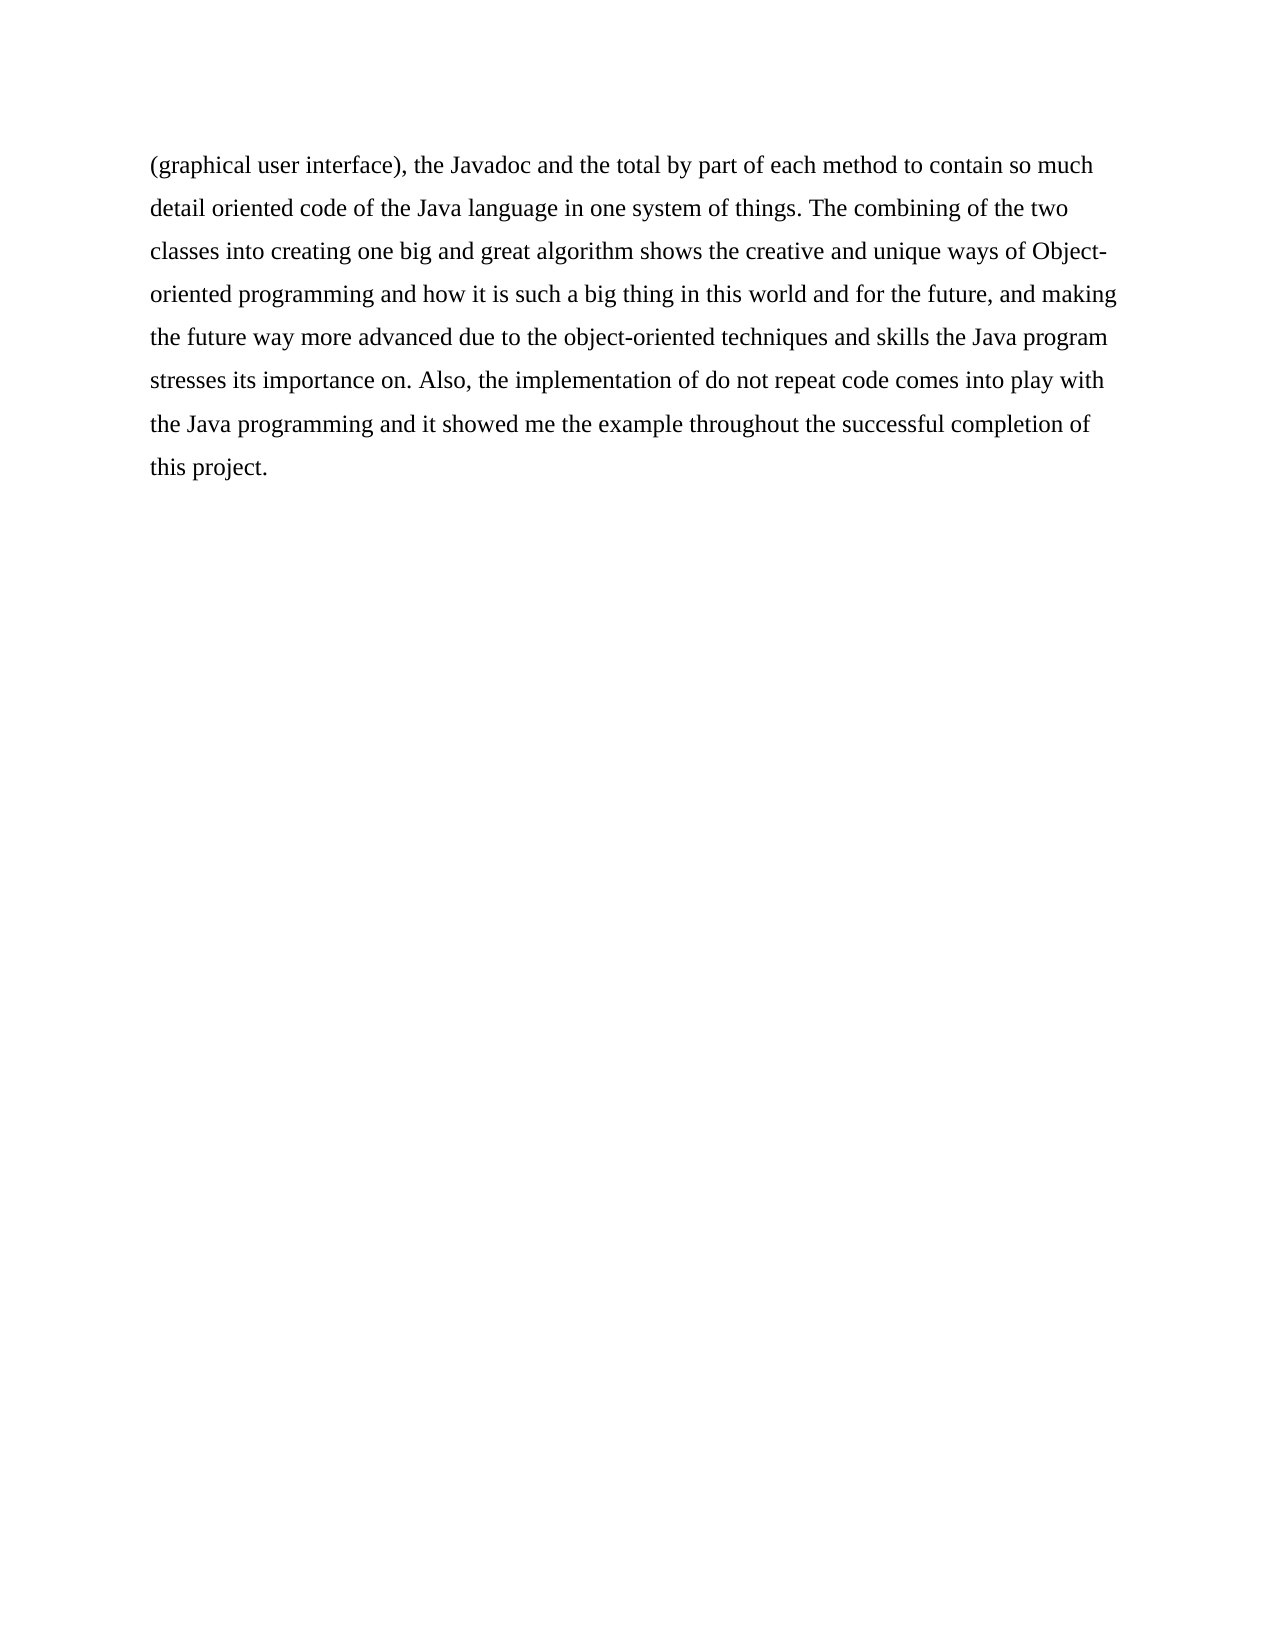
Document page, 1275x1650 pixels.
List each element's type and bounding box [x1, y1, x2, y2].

text [150, 150, 1125, 481]
